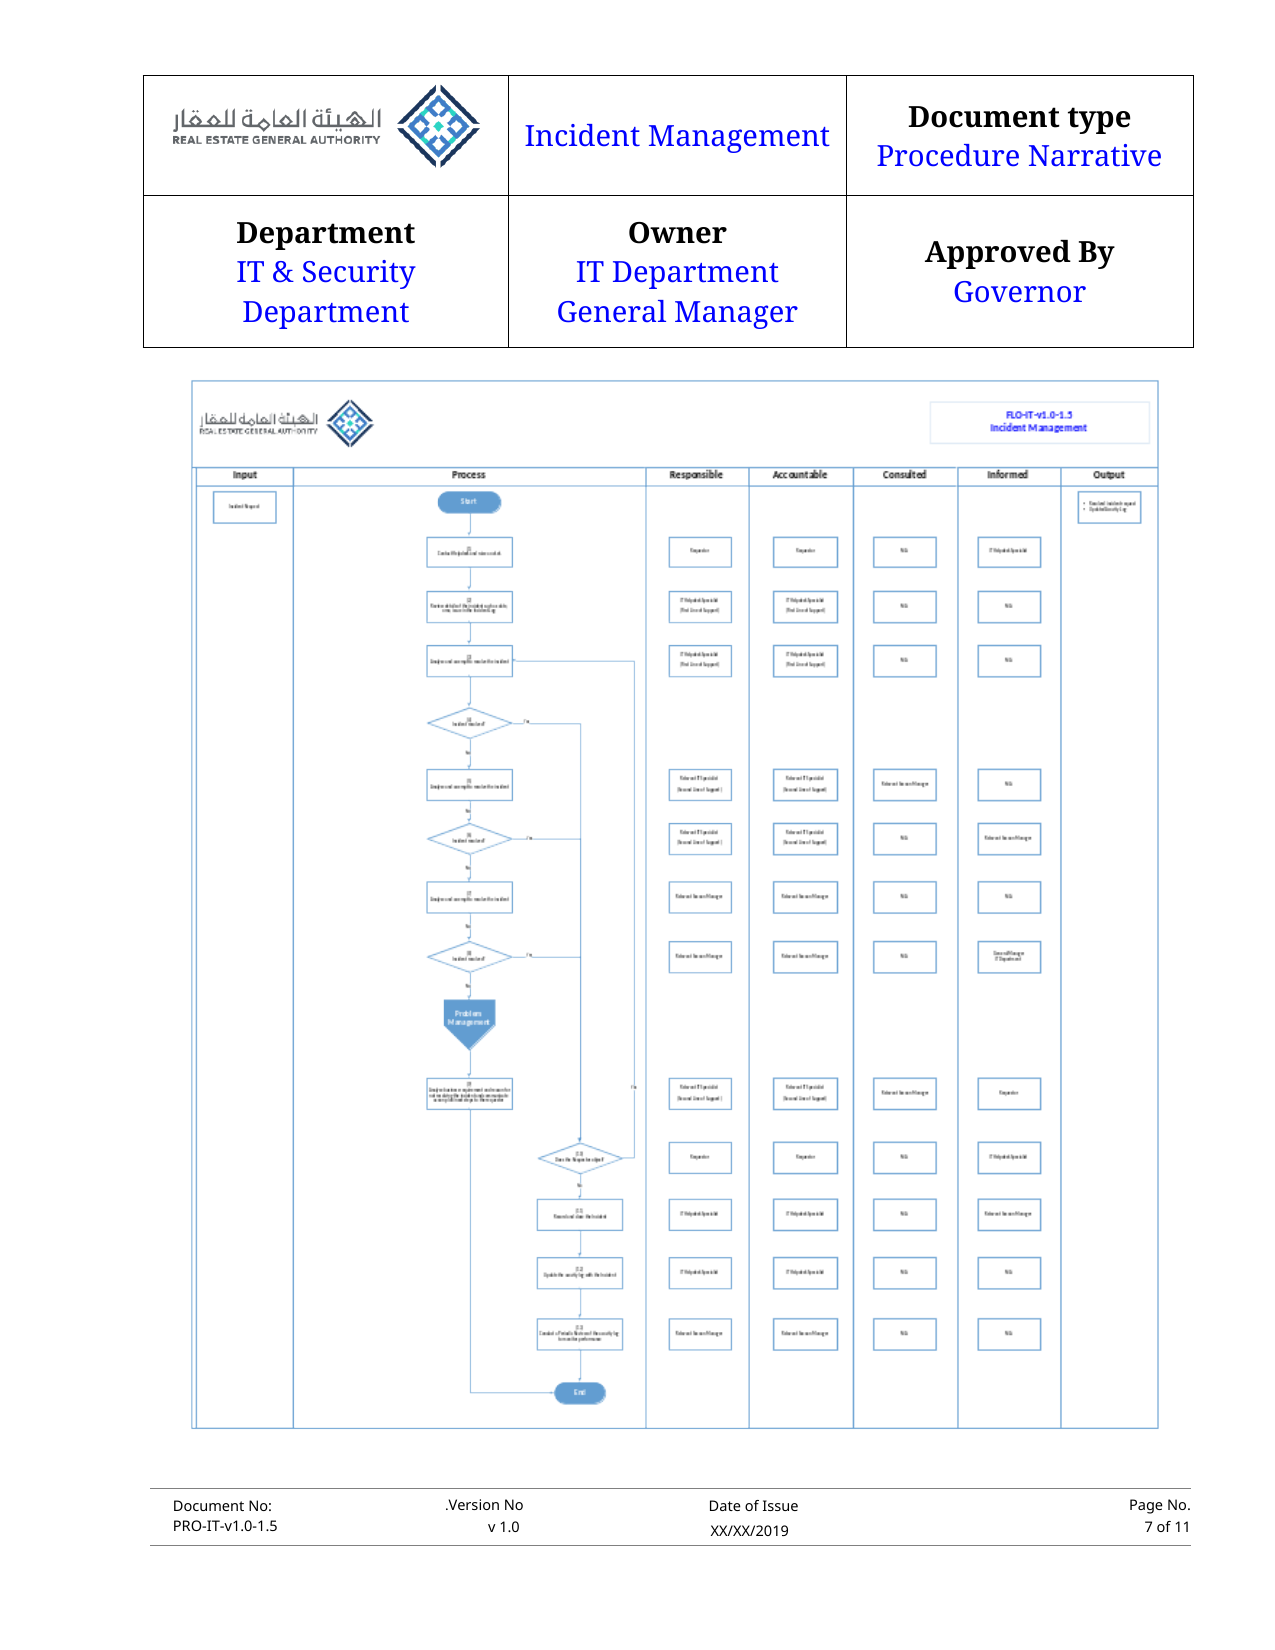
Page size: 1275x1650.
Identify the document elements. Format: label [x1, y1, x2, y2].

picture [166, 79, 487, 171]
